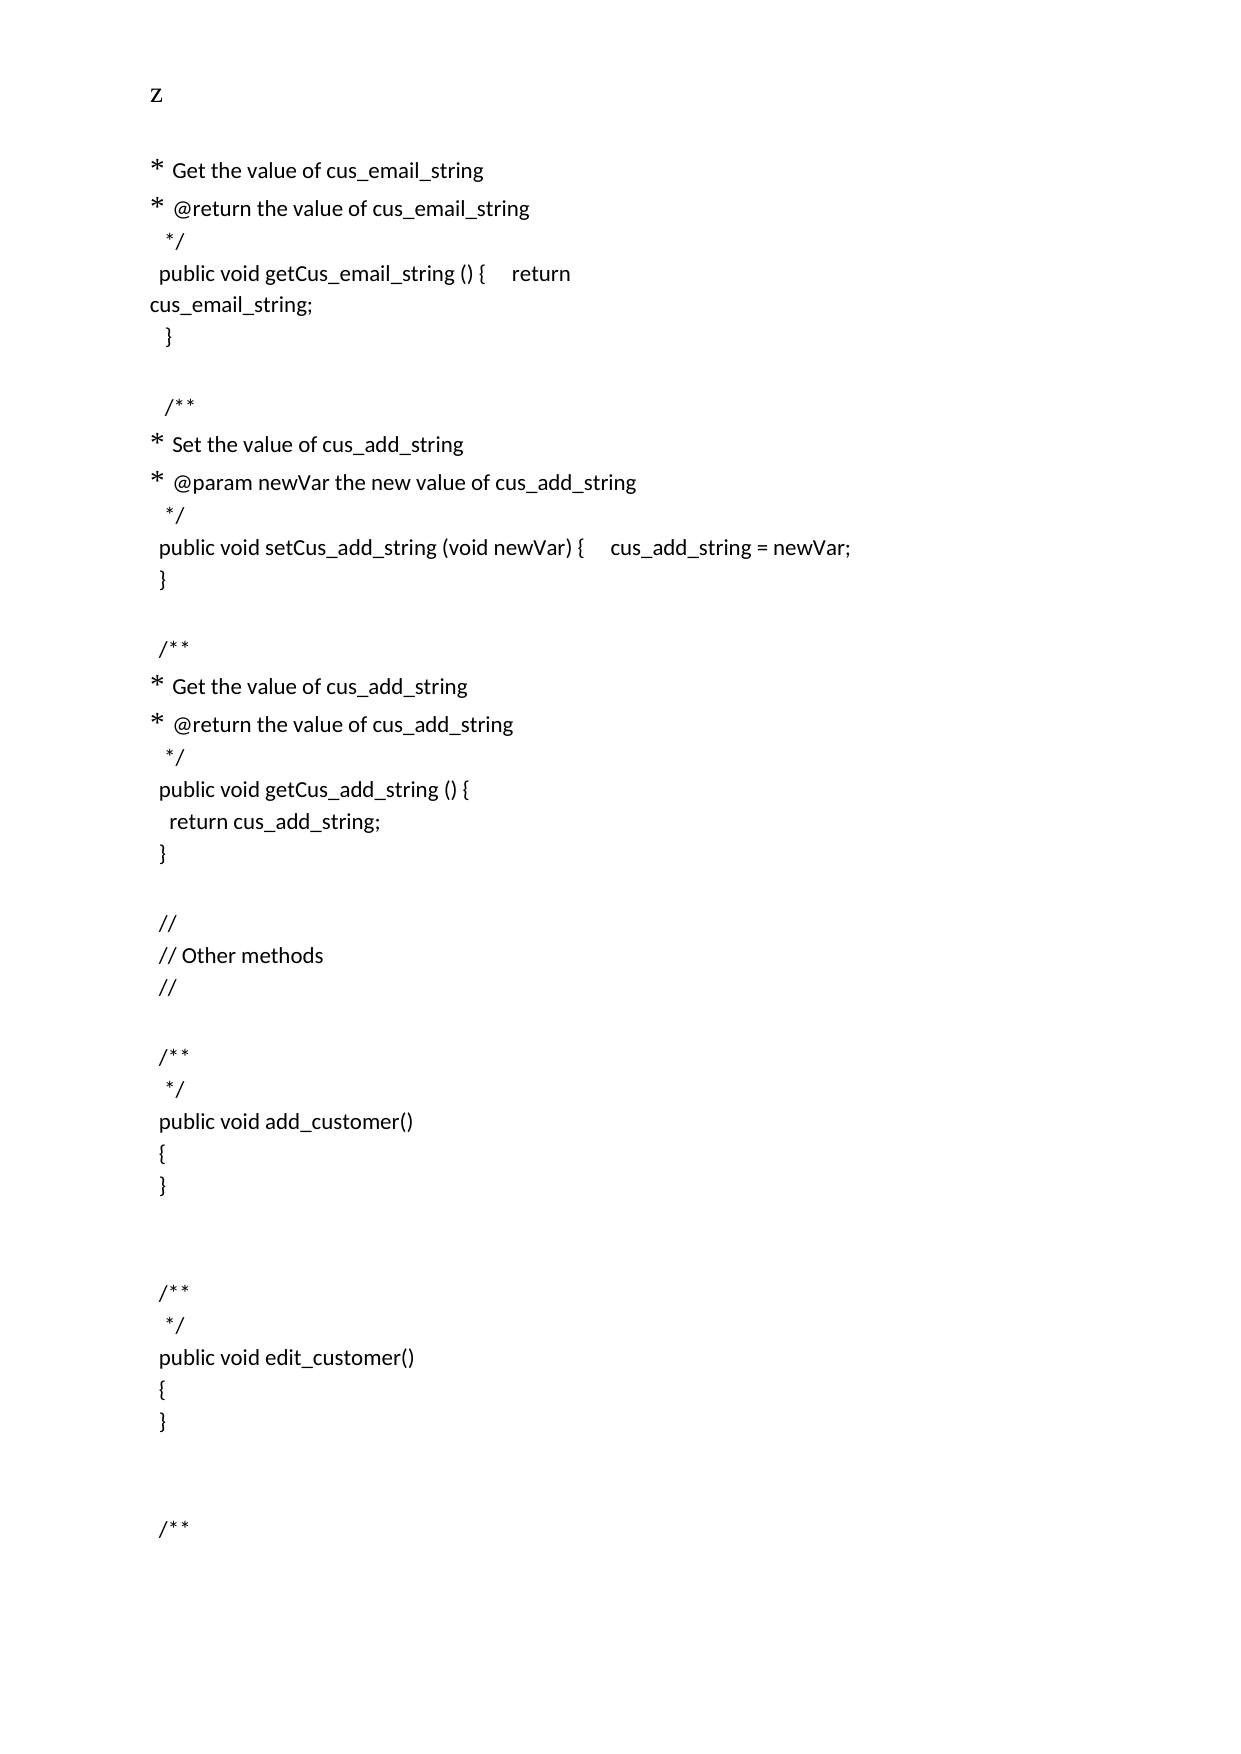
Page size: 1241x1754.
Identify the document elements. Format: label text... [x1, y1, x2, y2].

text */ [148, 1311, 1099, 1339]
list @return the value of cus_add_string [150, 705, 1099, 739]
text */ [148, 743, 1099, 771]
text /** [148, 1043, 1099, 1071]
list Get the value of cus_add_string [150, 667, 1099, 701]
text */ [148, 501, 1099, 529]
text public void setCus_add_string (void newVar) { cus_add_string = newVar; [148, 533, 903, 561]
text } [148, 1171, 1099, 1199]
text } [148, 839, 1099, 867]
text } [148, 1407, 1099, 1435]
text // [148, 909, 1099, 937]
text { [148, 1375, 1099, 1403]
text // [148, 973, 1099, 1001]
text /** [148, 635, 1099, 663]
text { [148, 1139, 1099, 1167]
text return cus_add_string; [148, 807, 1099, 835]
text } [148, 565, 1099, 593]
text public void getCus_email_string () { return cus_email_string; [148, 259, 670, 318]
text public void edit_customer() [148, 1343, 1099, 1371]
text // Other methods [148, 941, 1099, 969]
text */ [148, 227, 1099, 256]
list @param newVar the new value of cus_add_string [150, 463, 1099, 496]
list Set the value of cus_add_string [150, 425, 1099, 458]
text } [164, 322, 1099, 351]
list @return the value of cus_email_string [150, 189, 1099, 223]
list Get the value of cus_email_string [150, 151, 1099, 185]
text public void add_customer() [148, 1107, 1099, 1135]
text /** [148, 1279, 1099, 1307]
text /** [164, 393, 1099, 421]
text /** [148, 1515, 1099, 1543]
text public void getCus_add_string () { [148, 775, 1099, 803]
text */ [148, 1075, 1099, 1103]
